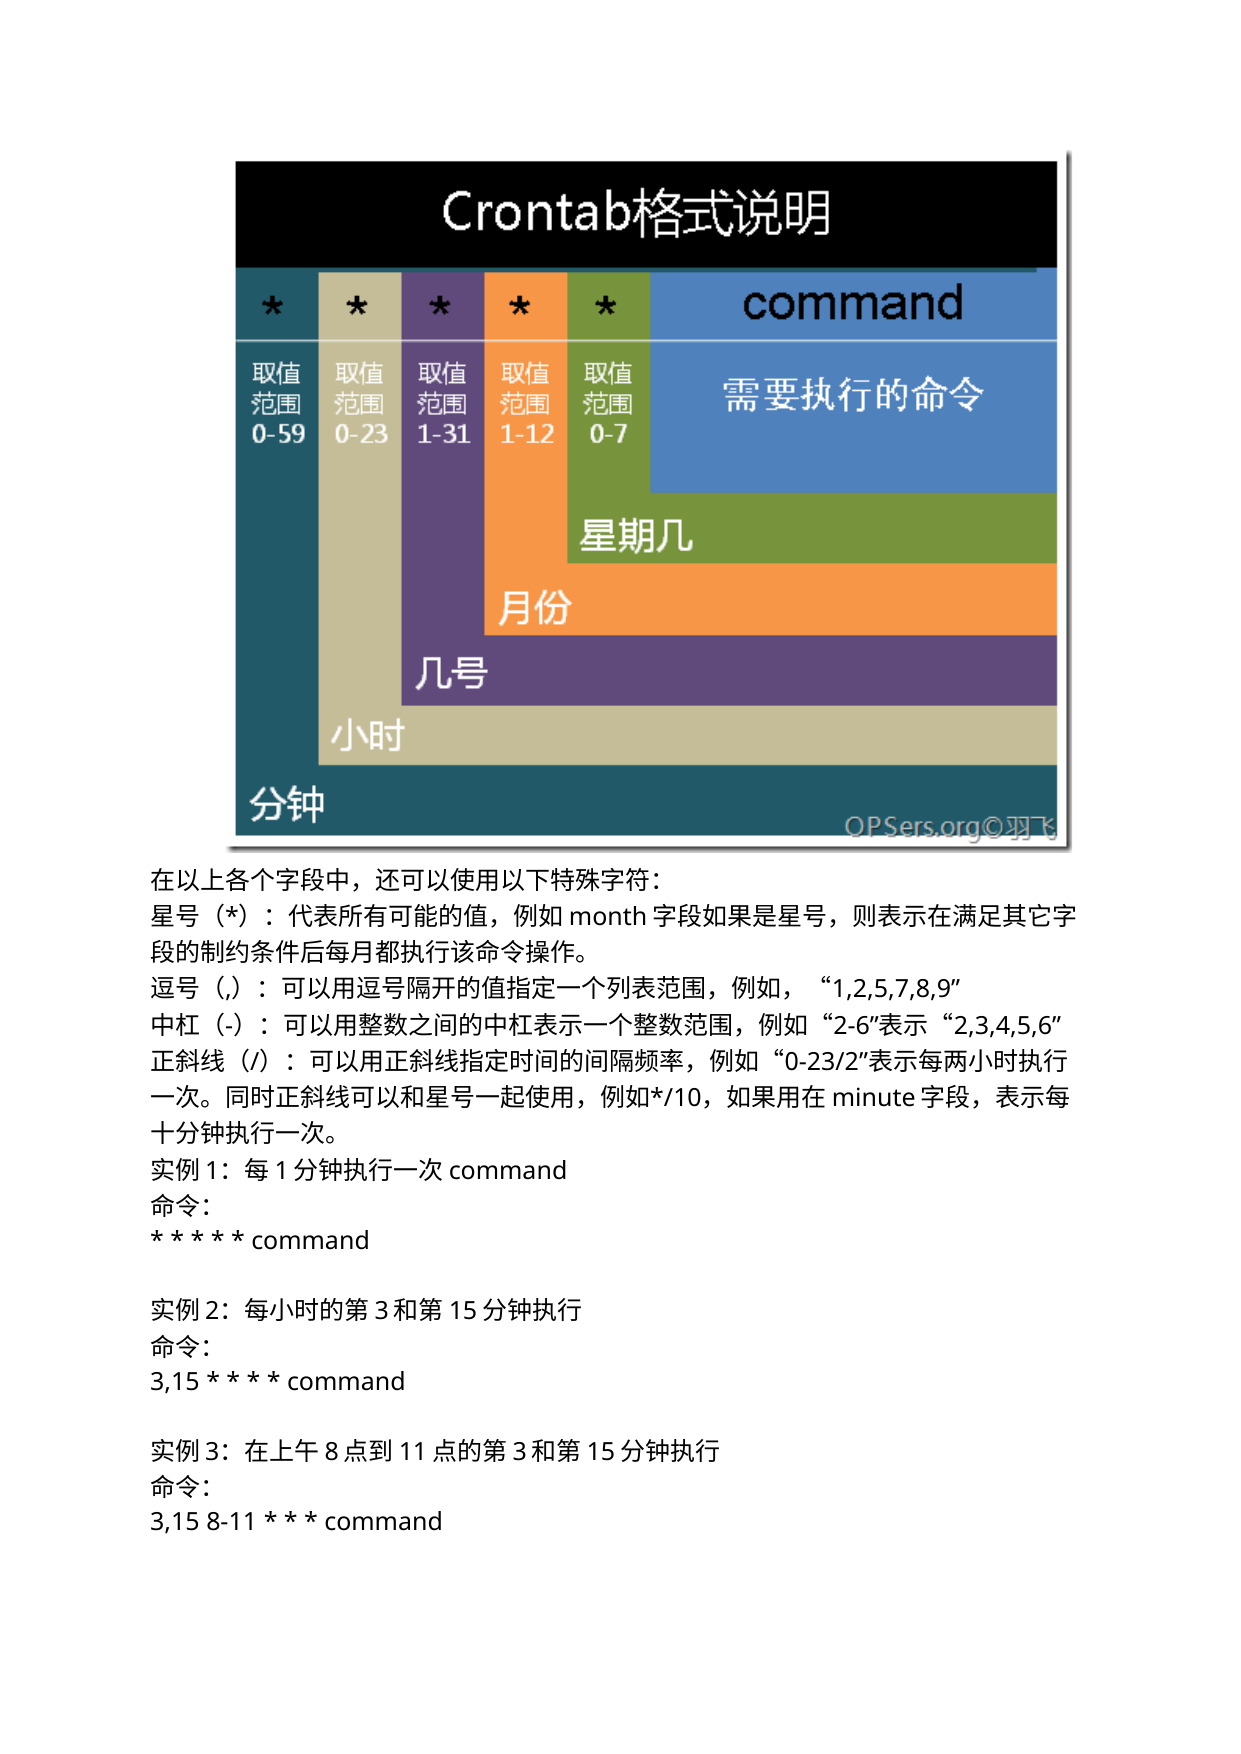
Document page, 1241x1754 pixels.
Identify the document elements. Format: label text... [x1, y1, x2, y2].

text * * * * * command [150, 1223, 1090, 1257]
text 正斜线（/）：可以用正斜线指定时间的间隔频率，例如“0-23/2”表示每两小时执行一次。同时正斜线可以和星号一起使用，例如*/10，如果用在minute字段，表示每十分钟执行一次。 [150, 1041, 1090, 1150]
text 实例1：每1分钟执行一次command [150, 1150, 1090, 1186]
text 实例3：在上午8点到11点的第3和第15分钟执行 [150, 1431, 1090, 1468]
picture [225, 150, 1073, 853]
text 逗号（,）：可以用逗号隔开的值指定一个列表范围，例如，“1,2,5,7,8,9” [150, 969, 1090, 1005]
text 3,15 8-11 * * * command [150, 1504, 1090, 1538]
text 命令： [150, 1468, 1090, 1504]
text 命令： [150, 1327, 1090, 1363]
text 中杠（-）：可以用整数之间的中杠表示一个整数范围，例如“2-6”表示“2,3,4,5,6” [150, 1005, 1090, 1041]
text 3,15 * * * * command [150, 1363, 1090, 1397]
text 星号（*）：代表所有可能的值，例如month字段如果是星号，则表示在满足其它字段的制约条件后每月都执行该命令操作。 [150, 896, 1090, 969]
text 命令： [150, 1186, 1090, 1223]
text 在以上各个字段中，还可以使用以下特殊字符： [150, 860, 1090, 896]
text 实例2：每小时的第3和第15分钟执行 [150, 1291, 1090, 1327]
